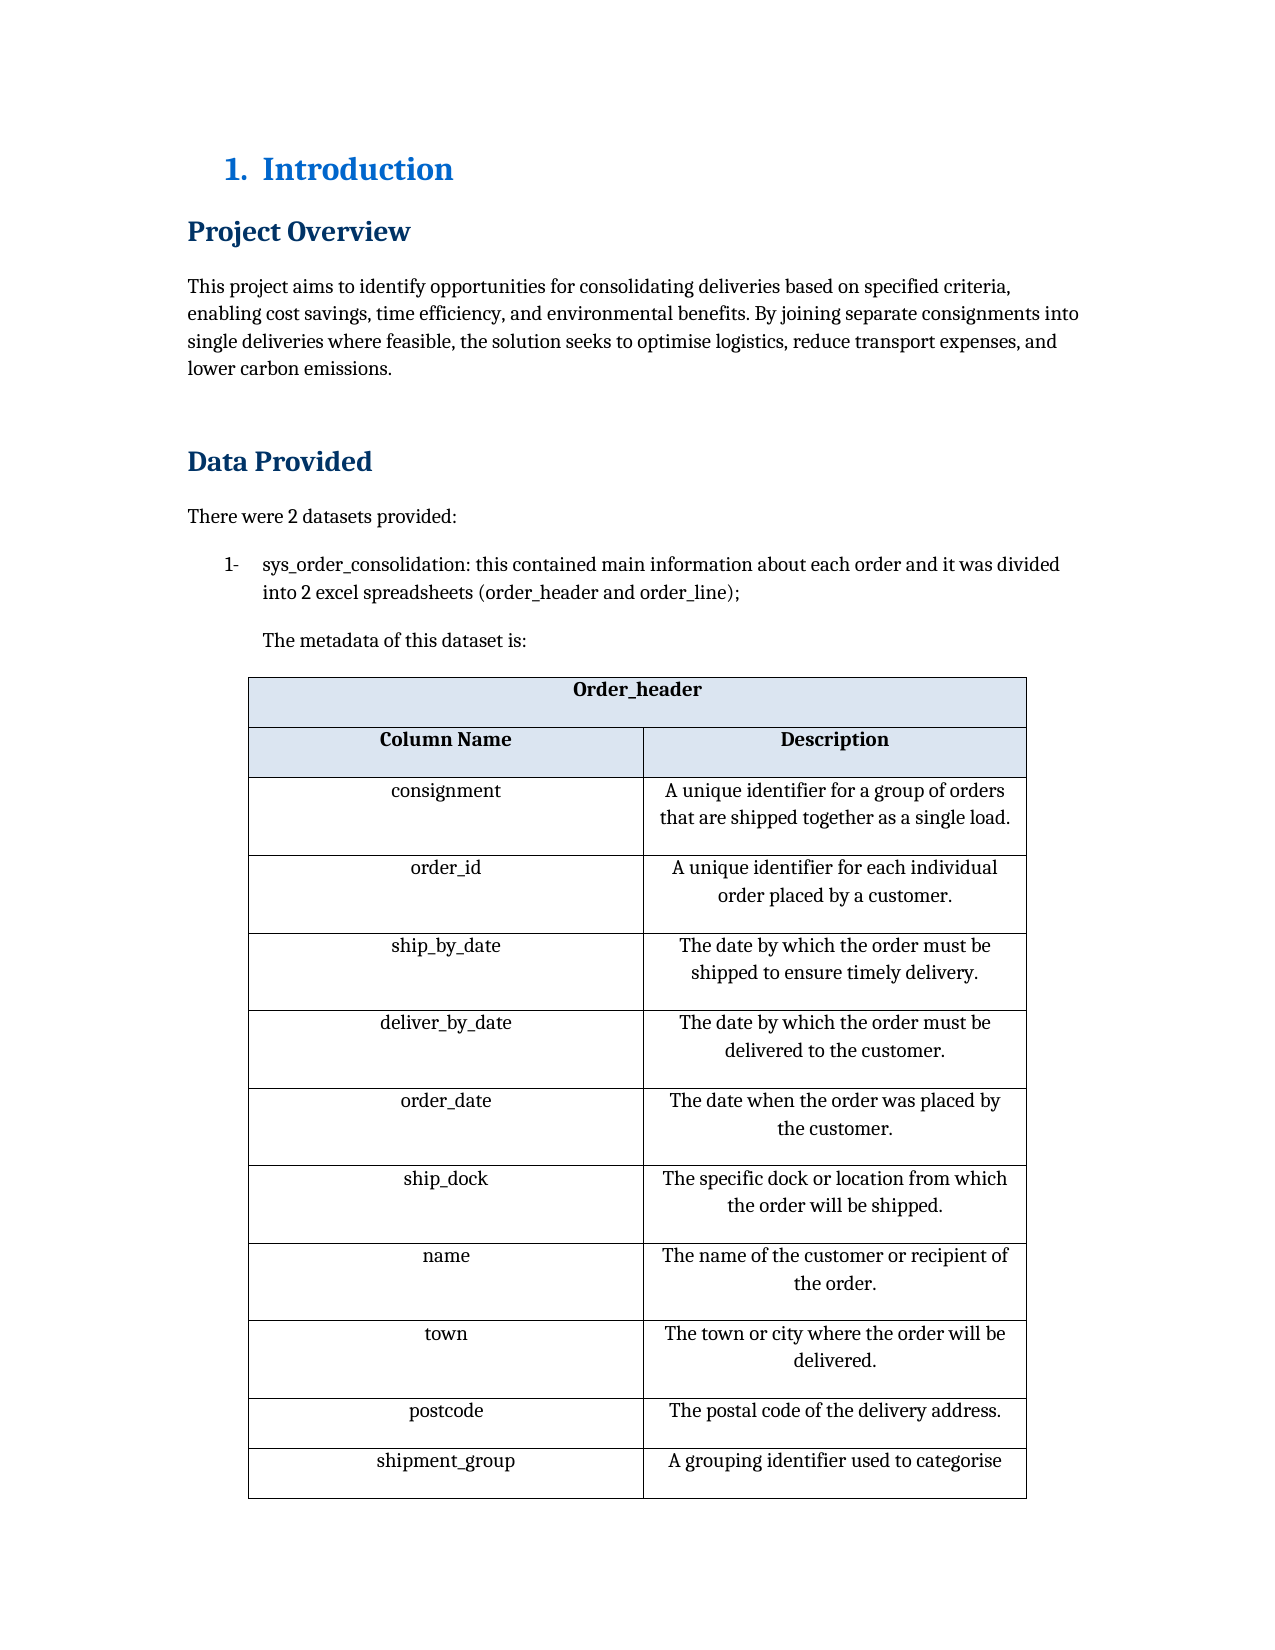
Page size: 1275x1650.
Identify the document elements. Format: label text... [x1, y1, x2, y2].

table_cell consignment [249, 778, 643, 855]
table_cell ship_dock [249, 1166, 643, 1243]
table_cell town [249, 1321, 643, 1398]
table_cell The date by which the order must be shipped to ensure timely delivery. [644, 934, 1026, 1010]
table_cell The postal code of the delivery address. [644, 1399, 1026, 1448]
table_cell The specific dock or location from which the order will be shipped. [644, 1166, 1026, 1243]
table_cell The name of the customer or recipient of the order. [644, 1244, 1026, 1320]
subtitle Project Overview [187, 215, 1087, 248]
subtitle This project aims to identify opportunities for consolidating deliveries based on specified criteria, enabling cost savings, time efficiency, and environmental benefits. By joining separate consignments into single deliveries where feasible, the solution seeks to optimise logistics, reduce transport expenses, and lower carbon emissions. [187, 274, 1087, 419]
table_cell The town or city where the order will be delivered. [644, 1321, 1026, 1398]
table_cell order_date [249, 1089, 643, 1165]
subtitle Introduction [225, 150, 1087, 188]
table_cell shipment_group [249, 1449, 643, 1498]
table_cell A unique identifier for each individual order placed by a customer. [644, 856, 1026, 932]
table_cell name [249, 1244, 643, 1320]
table_cell ship_by_date [249, 934, 643, 1010]
table_cell The date by which the order must be delivered to the customer. [644, 1011, 1026, 1088]
table_cell Description [644, 728, 1026, 777]
table_cell order_id [249, 856, 643, 932]
subtitle Data Provided [187, 445, 1087, 479]
text There were 2 datasets provided: [187, 504, 1087, 528]
table_cell The date when the order was placed by the customer. [644, 1089, 1026, 1165]
list sys_order_consolidation: this contained main information about each order and it was divided into 2 excel spreadsheets (order_header and order_line); [225, 553, 1087, 604]
text The metadata of this dataset is: [262, 629, 1087, 653]
table_cell postcode [249, 1399, 643, 1448]
table_header Order_header [249, 678, 1026, 727]
table_cell Column Name [249, 728, 643, 777]
table_cell deliver_by_date [249, 1011, 643, 1088]
table_cell A unique identifier for a group of orders that are shipped together as a single load. [644, 778, 1026, 855]
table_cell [644, 1449, 1026, 1498]
